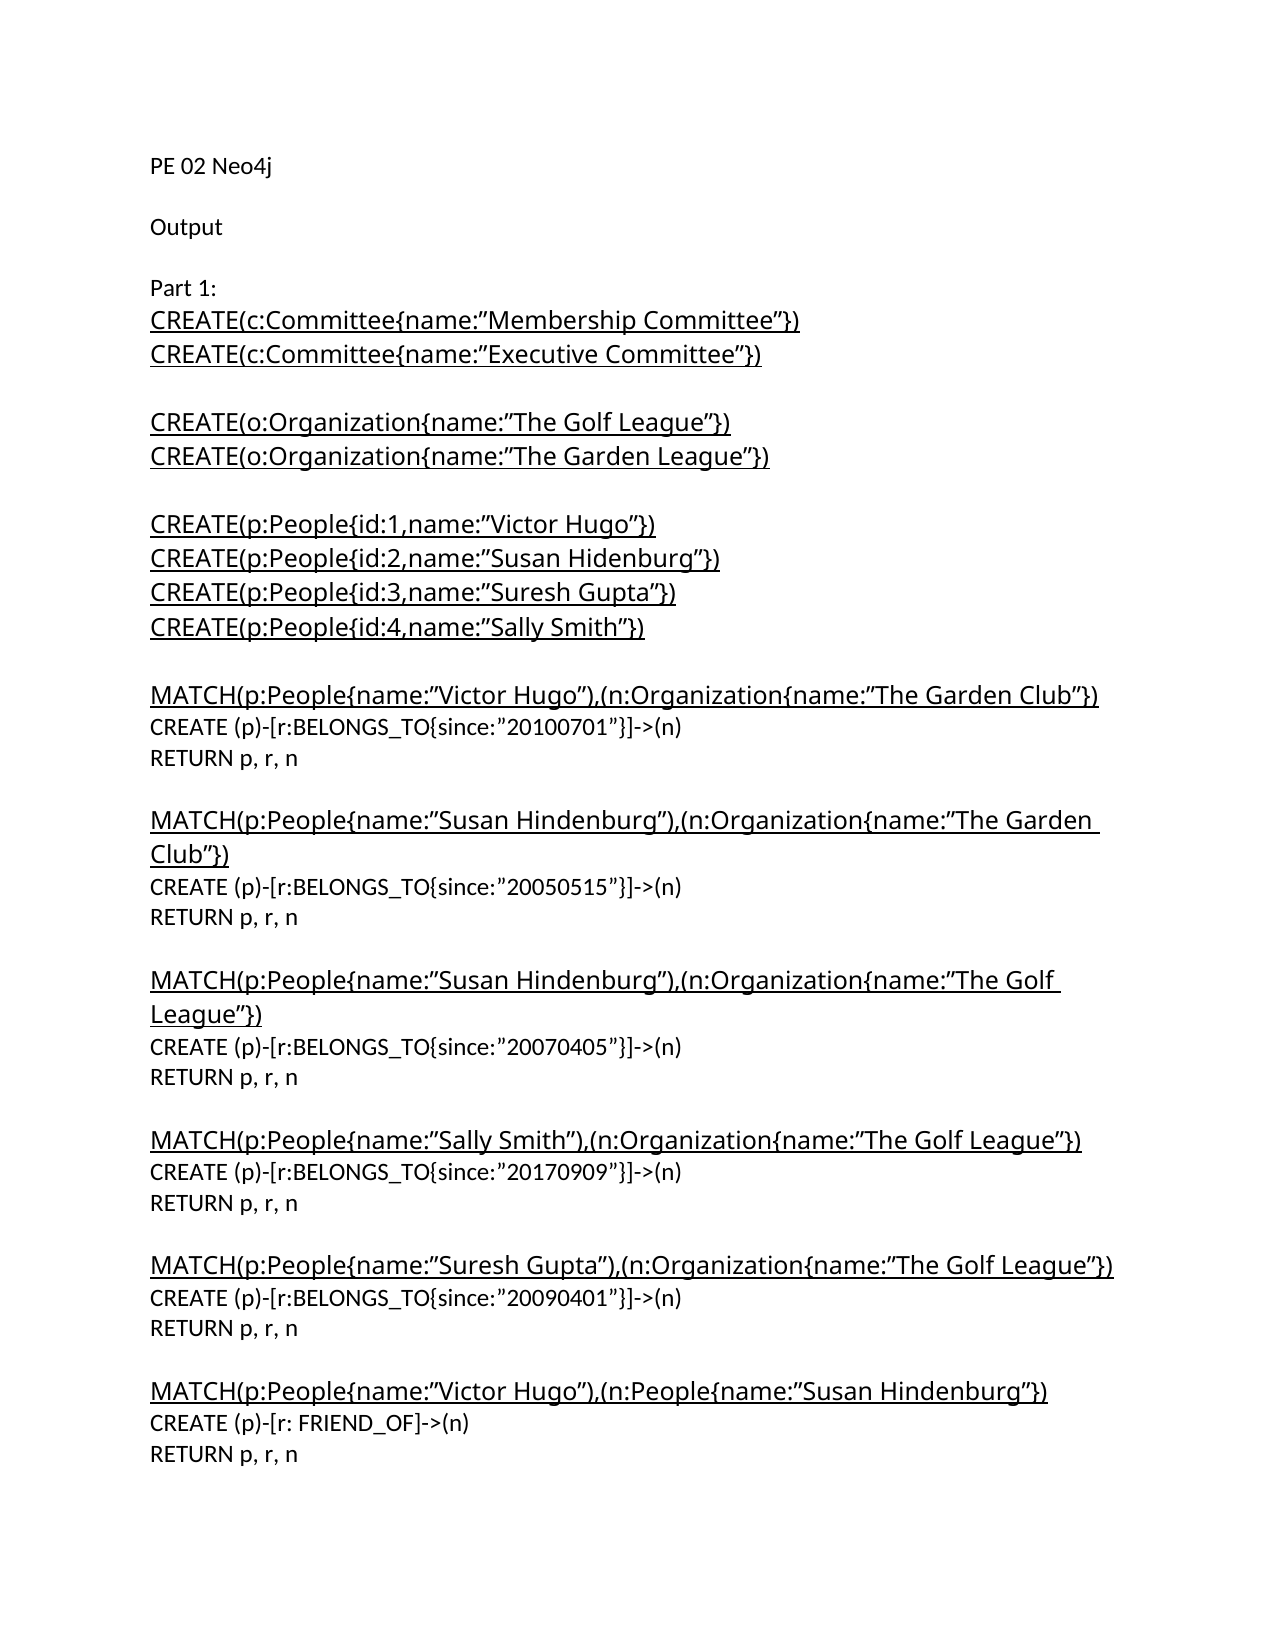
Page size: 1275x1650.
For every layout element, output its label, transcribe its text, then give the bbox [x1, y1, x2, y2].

text CREATE(c:Committee{name:”Membership Committee”}) [150, 303, 1125, 337]
text CREATE (p)-[r:BELONGS_TO{since:”20070405”}]->(n) [150, 1031, 1125, 1061]
text CREATE(c:Committee{name:”Executive Committee”}) [150, 337, 1125, 371]
text RETURN p, r, n [150, 1438, 1125, 1469]
text MATCH(p:People{name:”Suresh Gupta”),(n:Organization{name:”The Golf League”}) [150, 1248, 1125, 1282]
text CREATE(p:People{id:4,name:”Sally Smith”}) [150, 609, 1125, 643]
text MATCH(p:People{name:”Susan Hindenburg”),(n:Organization{name:”The Garden Club”}) [150, 803, 1125, 871]
text CREATE(o:Organization{name:”The Golf League”}) [150, 405, 1125, 439]
text RETURN p, r, n [150, 1312, 1125, 1343]
text CREATE (p)-[r: FRIEND_OF]->(n) [150, 1408, 1125, 1438]
text CREATE (p)-[r:BELONGS_TO{since:”20170909”}]->(n) [150, 1156, 1125, 1187]
text RETURN p, r, n [150, 1187, 1125, 1217]
text MATCH(p:People{name:”Victor Hugo”),(n:Organization{name:”The Garden Club”}) [150, 677, 1125, 711]
text CREATE(p:People{id:3,name:”Suresh Gupta”}) [150, 575, 1125, 609]
text MATCH(p:People{name:”Susan Hindenburg”),(n:Organization{name:”The Golf League”}) [150, 963, 1125, 1031]
text RETURN p, r, n [150, 1061, 1125, 1092]
text CREATE (p)-[r:BELONGS_TO{since:”20100701”}]->(n) [150, 711, 1125, 742]
text CREATE (p)-[r:BELONGS_TO{since:”20050515”}]->(n) [150, 871, 1125, 902]
text MATCH(p:People{name:”Victor Hugo”),(n:People{name:”Susan Hindenburg”}) [150, 1373, 1125, 1408]
text RETURN p, r, n [150, 902, 1125, 932]
text CREATE (p)-[r:BELONGS_TO{since:”20090401”}]->(n) [150, 1282, 1125, 1312]
text Part 1: [150, 272, 1125, 303]
text CREATE(o:Organization{name:”The Garden League”}) [150, 439, 1125, 473]
text RETURN p, r, n [150, 742, 1125, 772]
text MATCH(p:People{name:”Sally Smith”),(n:Organization{name:”The Golf League”}) [150, 1122, 1125, 1156]
text PE 02 Neo4j [150, 150, 1125, 181]
text Output [150, 211, 1125, 242]
text CREATE(p:People{id:1,name:”Victor Hugo”}) [150, 507, 1125, 541]
text CREATE(p:People{id:2,name:”Susan Hidenburg”}) [150, 541, 1125, 575]
